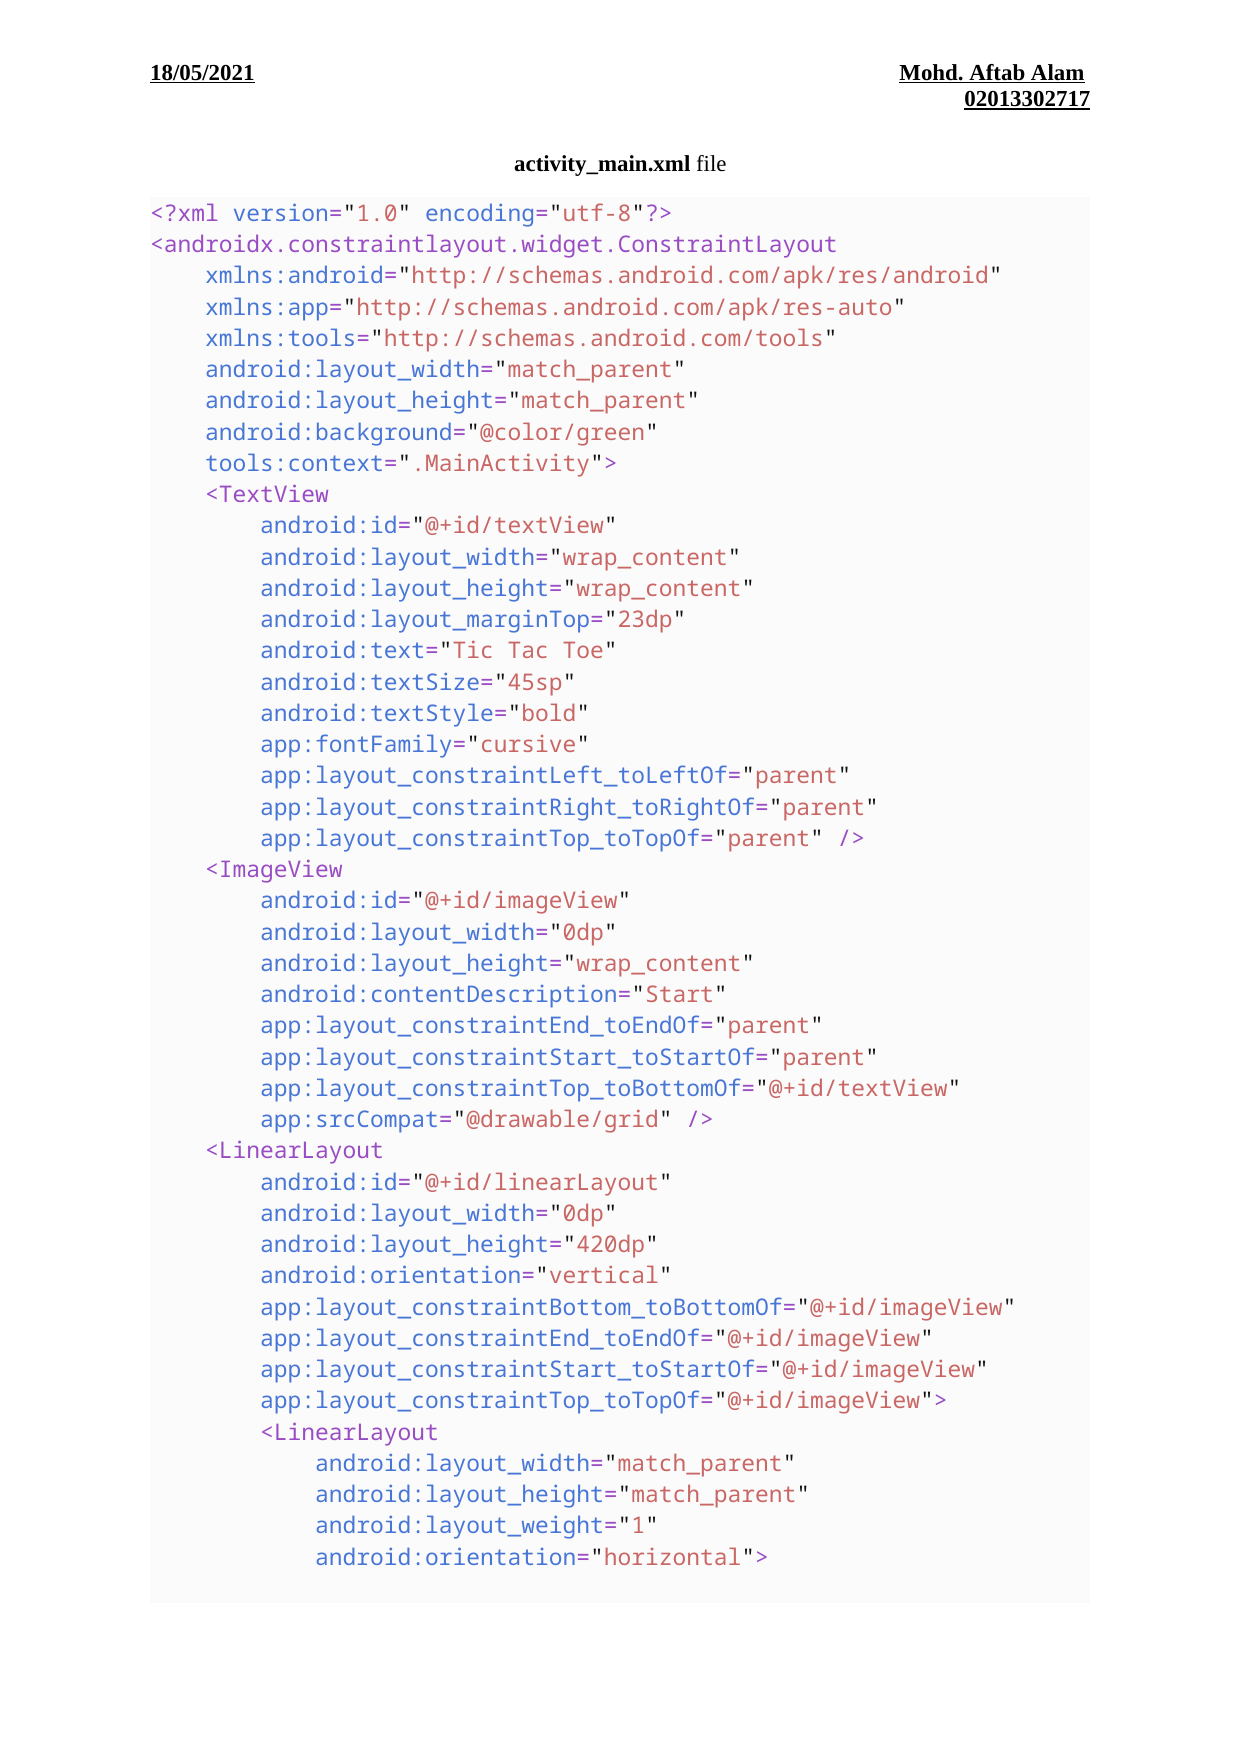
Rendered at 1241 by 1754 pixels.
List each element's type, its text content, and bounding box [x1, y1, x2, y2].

text android:layout_height="wrap_content" [150, 947, 1090, 978]
text app:layout_constraintStart_toStartOf="parent" [150, 1041, 1090, 1072]
text app:layout_constraintTop_toBottomOf="@+id/textView" [150, 1072, 1090, 1103]
text <ImageView [150, 853, 1090, 884]
text android:layout_height="wrap_content" [150, 572, 1090, 603]
text android:layout_width="0dp" [150, 916, 1090, 947]
text android:orientation="horizontal"> [150, 1541, 1090, 1572]
text <?xml version="1.0" encoding="utf-8"?> [150, 197, 1090, 228]
text android:id="@+id/textView" [150, 509, 1090, 541]
text android:contentDescription="Start" [150, 978, 1090, 1009]
text android:layout_width="match_parent" [150, 353, 1090, 384]
text xmlns:app="http://schemas.android.com/apk/res-auto" [150, 291, 1090, 322]
text android:background="@color/green" [150, 416, 1090, 447]
text android:id="@+id/imageView" [150, 884, 1090, 916]
text app:layout_constraintEnd_toEndOf="@+id/imageView" [150, 1322, 1090, 1353]
text <androidx.constraintlayout.widget.ConstraintLayout [150, 228, 1090, 259]
text android:id="@+id/linearLayout" [150, 1166, 1090, 1197]
text app:layout_constraintStart_toStartOf="@+id/imageView" [150, 1353, 1090, 1384]
text app:layout_constraintRight_toRightOf="parent" [150, 791, 1090, 822]
text app:fontFamily="cursive" [150, 728, 1090, 759]
text app:layout_constraintTop_toTopOf="parent" /> [150, 822, 1090, 853]
text android:layout_width="0dp" [150, 1197, 1090, 1228]
text app:layout_constraintTop_toTopOf="@+id/imageView"> [150, 1384, 1090, 1416]
text android:layout_width="wrap_content" [150, 541, 1090, 572]
text android:textStyle="bold" [150, 697, 1090, 728]
text <LinearLayout [150, 1134, 1090, 1166]
text <LinearLayout [150, 1416, 1090, 1447]
text android:layout_height="match_parent" [150, 1478, 1090, 1509]
text <TextView [150, 478, 1090, 509]
text android:orientation="vertical" [150, 1259, 1090, 1291]
text android:layout_weight="1" [150, 1509, 1090, 1541]
text android:textSize="45sp" [150, 666, 1090, 697]
text activity_main.xml file [150, 150, 1090, 176]
text tools:context=".MainActivity"> [150, 447, 1090, 478]
text xmlns:tools="http://schemas.android.com/tools" [150, 322, 1090, 353]
text app:srcCompat="@drawable/grid" /> [150, 1103, 1090, 1134]
text android:layout_width="match_parent" [150, 1447, 1090, 1478]
text app:layout_constraintBottom_toBottomOf="@+id/imageView" [150, 1291, 1090, 1322]
text xmlns:android="http://schemas.android.com/apk/res/android" [150, 259, 1090, 291]
text android:layout_marginTop="23dp" [150, 603, 1090, 634]
text android:layout_height="match_parent" [150, 384, 1090, 416]
text android:layout_height="420dp" [150, 1228, 1090, 1259]
text app:layout_constraintEnd_toEndOf="parent" [150, 1009, 1090, 1041]
text app:layout_constraintLeft_toLeftOf="parent" [150, 759, 1090, 791]
text android:text="Tic Tac Toe" [150, 634, 1090, 666]
